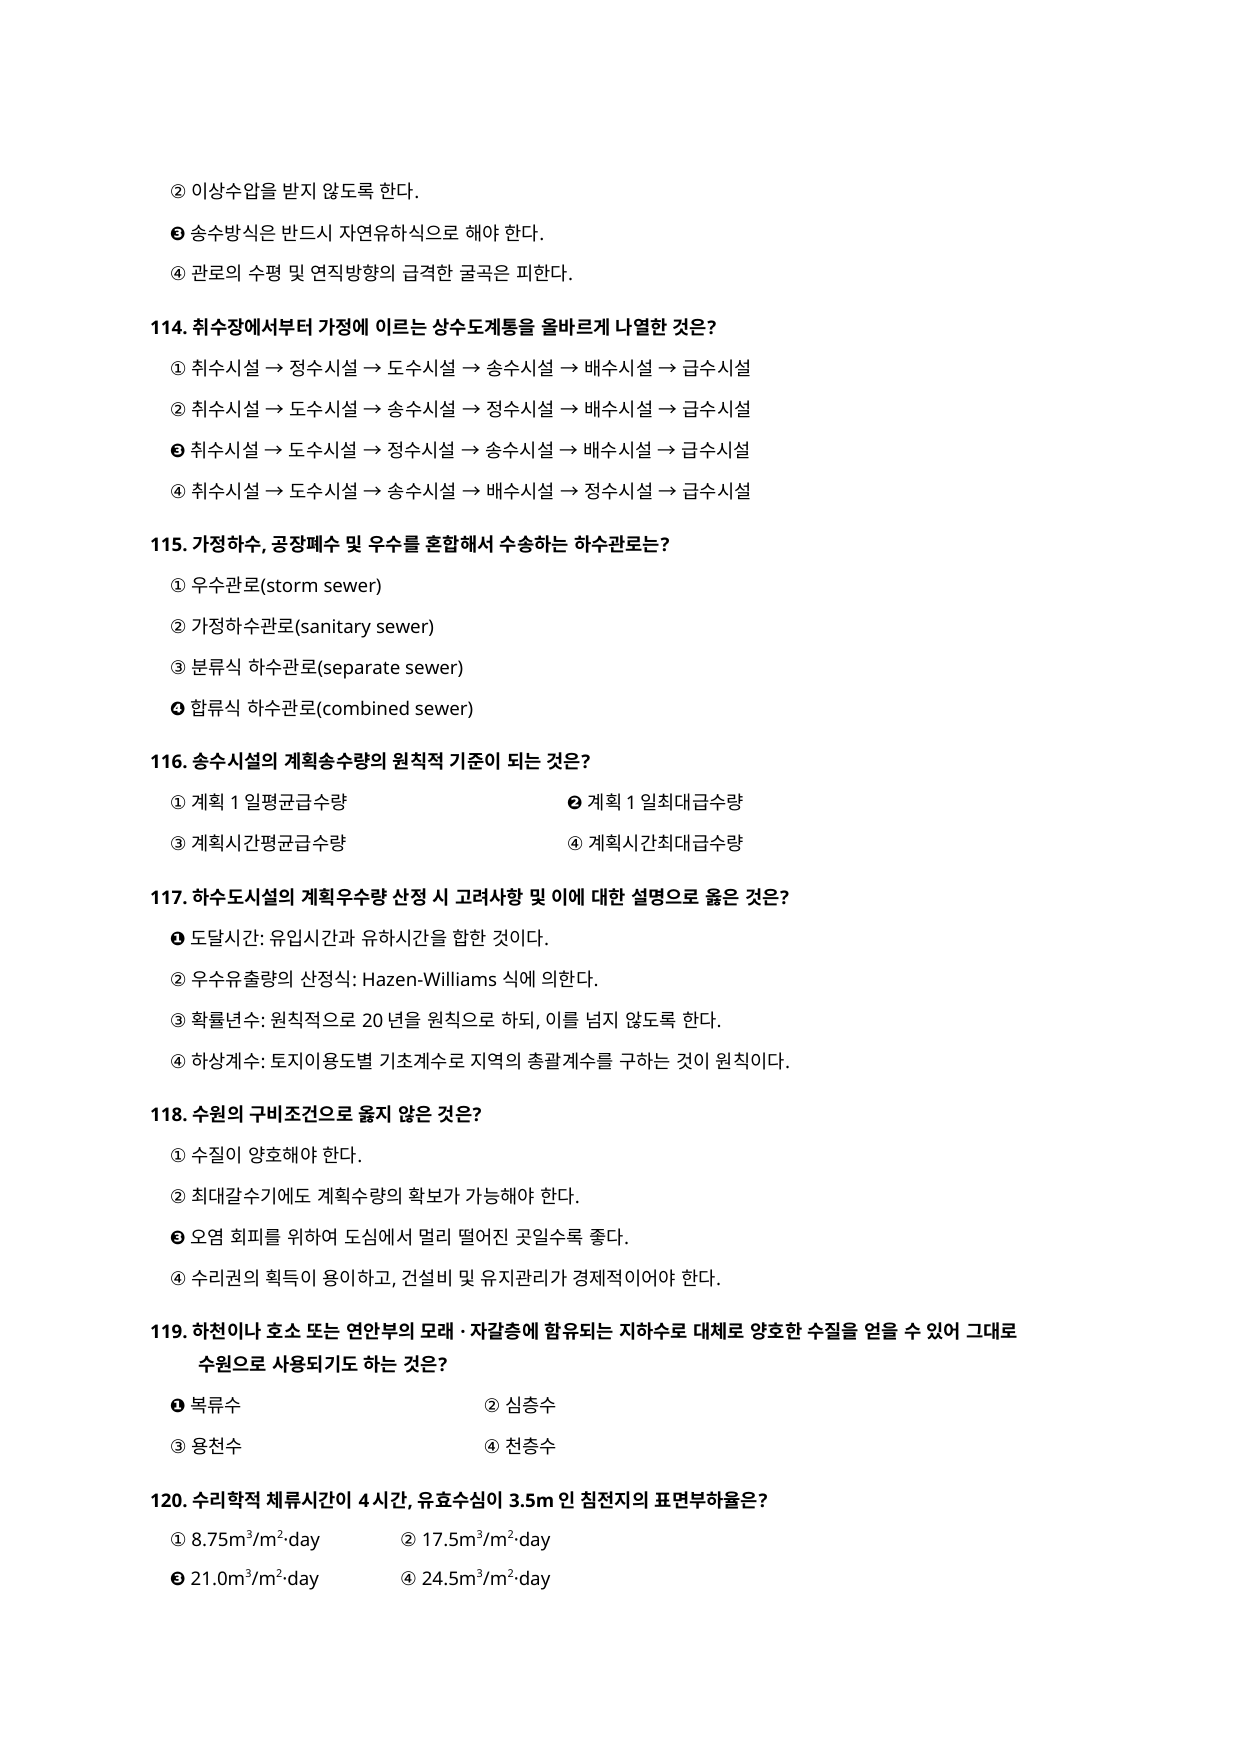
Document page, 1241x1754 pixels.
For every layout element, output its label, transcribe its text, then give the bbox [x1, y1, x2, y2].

text ④ 취수시설 → 도수시설 → 송수시설 → 배수시설 → 정수시설 → 급수시설 [150, 476, 1090, 503]
text ❶ 복류수 ② 심층수 [150, 1391, 1090, 1418]
text ④ 수리권의 획득이 용이하고, 건설비 및 유지관리가 경제적이어야 한다. [150, 1263, 1090, 1291]
text 115. 가정하수, 공장폐수 및 우수를 혼합해서 수송하는 하수관로는? [150, 530, 1090, 557]
text ❸ 송수방식은 반드시 자연유하식으로 해야 한다. [150, 218, 1090, 245]
text 114. 취수장에서부터 가정에 이르는 상수도계통을 올바르게 나열한 것은? [150, 312, 1090, 340]
text 118. 수원의 구비조건으로 옳지 않은 것은? [150, 1100, 1090, 1127]
text ③ 용천수 ④ 천층수 [150, 1432, 1090, 1459]
text ② 가정하수관로(sanitary sewer) [150, 612, 1090, 639]
text ② 취수시설 → 도수시설 → 송수시설 → 정수시설 → 배수시설 → 급수시설 [150, 394, 1090, 422]
text ② 우수유출량의 산정식: Hazen-Williams 식에 의한다. [150, 964, 1090, 992]
text ① 8.75m3/m2·day ② 17.5m3/m2·day [150, 1526, 1090, 1552]
text ❸ 취수시설 → 도수시설 → 정수시설 → 송수시설 → 배수시설 → 급수시설 [150, 435, 1090, 462]
text ❶ 도달시간: 유입시간과 유하시간을 합한 것이다. [150, 923, 1090, 951]
text ② 이상수압을 받지 않도록 한다. [150, 177, 1090, 204]
text ② 최대갈수기에도 계획수량의 확보가 가능해야 한다. [150, 1182, 1090, 1209]
text ❸ 오염 회피를 위하여 도심에서 멀리 떨어진 곳일수록 좋다. [150, 1223, 1090, 1250]
text ❸ 21.0m3/m2·day ④ 24.5m3/m2·day [150, 1566, 1090, 1591]
text ③ 분류식 하수관로(separate sewer) [150, 652, 1090, 680]
text 119. 하천이나 호소 또는 연안부의 모래 · 자갈층에 함유되는 지하수로 대체로 양호한 수질을 얻을 수 있어 그대로 수원으로 사용되기도 하는 것은? [150, 1317, 1090, 1377]
text ④ 하상계수: 토지이용도별 기초계수로 지역의 총괄계수를 구하는 것이 원칙이다. [150, 1046, 1090, 1073]
text 120. 수리학적 체류시간이 4시간, 유효수심이 3.5m인 침전지의 표면부하율은? [150, 1485, 1090, 1512]
text ① 수질이 양호해야 한다. [150, 1141, 1090, 1168]
text ① 계획1일평균급수량 ❷ 계획1일최대급수량 [150, 788, 1090, 815]
text ❹ 합류식 하수관로(combined sewer) [150, 693, 1090, 721]
text 116. 송수시설의 계획송수량의 원칙적 기준이 되는 것은? [150, 747, 1090, 774]
text 117. 하수도시설의 계획우수량 산정 시 고려사항 및 이에 대한 설명으로 옳은 것은? [150, 883, 1090, 910]
text ③ 확률년수: 원칙적으로 20년을 원칙으로 하되, 이를 넘지 않도록 한다. [150, 1005, 1090, 1033]
text ④ 관로의 수평 및 연직방향의 급격한 굴곡은 피한다. [150, 259, 1090, 286]
text ③ 계획시간평균급수량 ④ 계획시간최대급수량 [150, 829, 1090, 856]
text ① 우수관로(storm sewer) [150, 571, 1090, 598]
text ① 취수시설 → 정수시설 → 도수시설 → 송수시설 → 배수시설 → 급수시설 [150, 353, 1090, 381]
